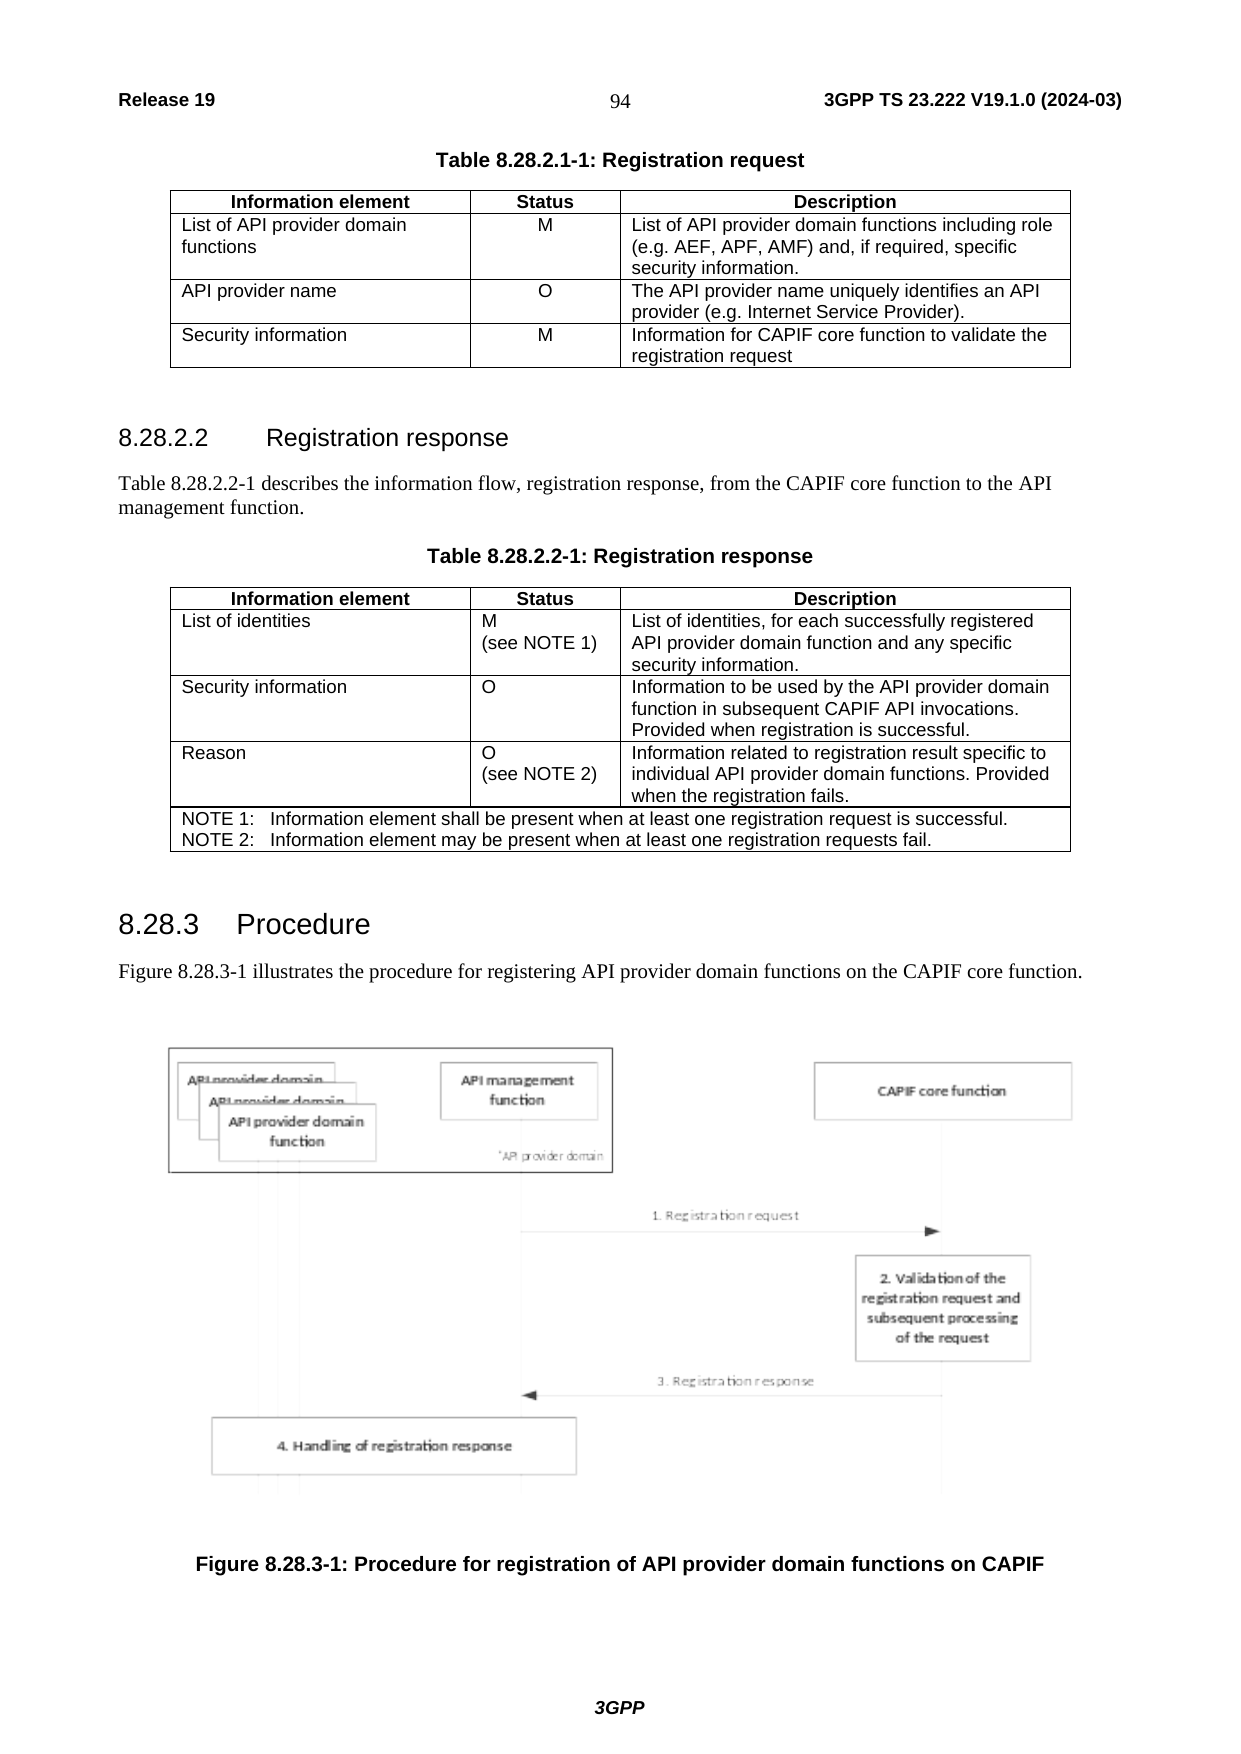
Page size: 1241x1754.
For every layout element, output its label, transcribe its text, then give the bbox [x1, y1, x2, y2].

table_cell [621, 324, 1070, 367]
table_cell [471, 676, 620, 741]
text Figure 8.28.3-1 illustrates the procedure for registering API provider domain functions on the CAPIF core function. [118, 959, 1122, 983]
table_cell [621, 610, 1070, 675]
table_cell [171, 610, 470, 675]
subtitle 8.28.3 Procedure [118, 907, 1122, 940]
text Figure 8.28.3-1: Procedure for registration of API provider domain functions on CAPIF [118, 1552, 1122, 1576]
subtitle 8.28.2.2 Registration response [118, 423, 1122, 452]
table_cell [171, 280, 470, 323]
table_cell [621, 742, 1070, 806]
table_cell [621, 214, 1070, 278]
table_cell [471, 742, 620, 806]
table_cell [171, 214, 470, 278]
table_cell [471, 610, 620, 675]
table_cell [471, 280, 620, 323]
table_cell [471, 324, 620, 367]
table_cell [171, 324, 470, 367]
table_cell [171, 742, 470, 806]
text Table 8.28.2.1-1: Registration request [118, 147, 1122, 171]
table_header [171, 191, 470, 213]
text Table 8.28.2.2-1 describes the information flow, registration response, from the CAPIF core function to the API management function. [118, 471, 1122, 519]
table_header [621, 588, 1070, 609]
text Table 8.28.2.2-1: Registration response [118, 544, 1122, 568]
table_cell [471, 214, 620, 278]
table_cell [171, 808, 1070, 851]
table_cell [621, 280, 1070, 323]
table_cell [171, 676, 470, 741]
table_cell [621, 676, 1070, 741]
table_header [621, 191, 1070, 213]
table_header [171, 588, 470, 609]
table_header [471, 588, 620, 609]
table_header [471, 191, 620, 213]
